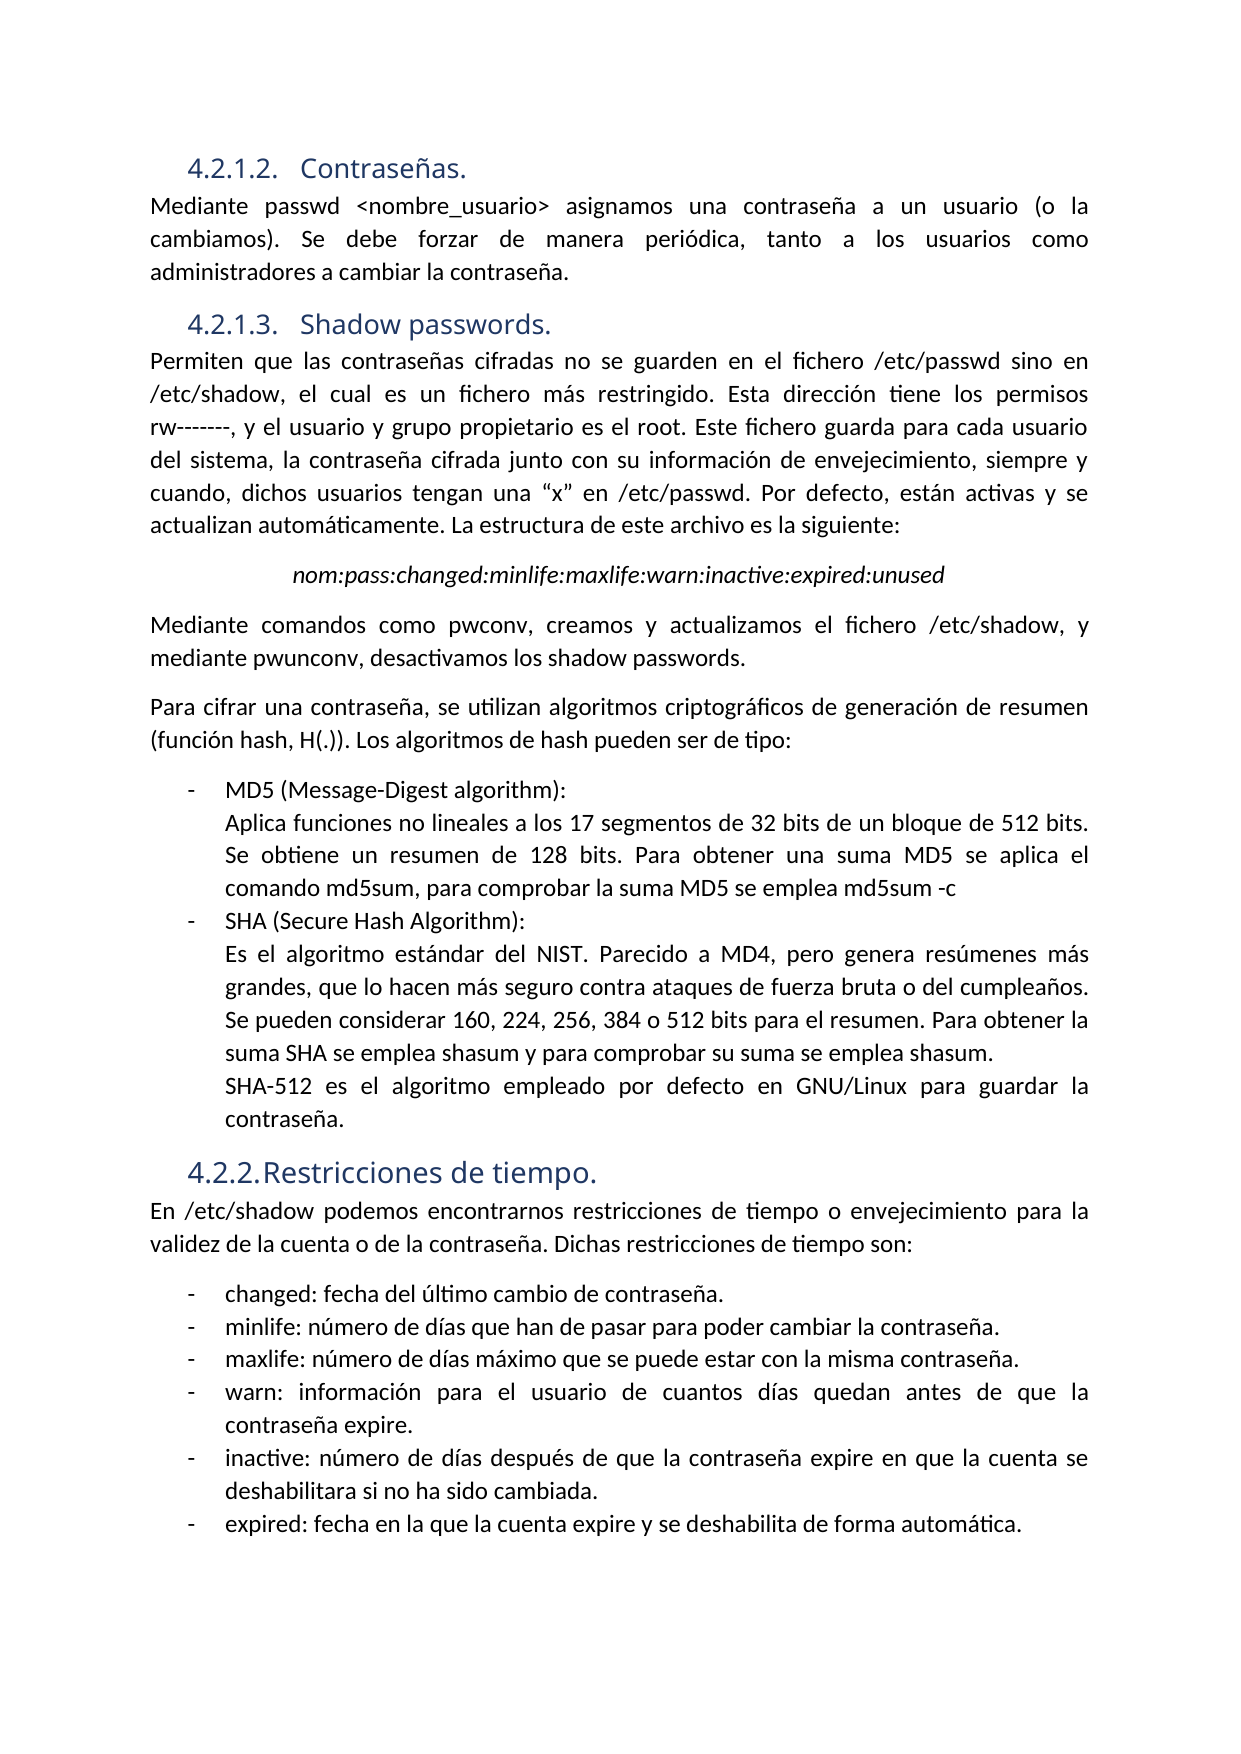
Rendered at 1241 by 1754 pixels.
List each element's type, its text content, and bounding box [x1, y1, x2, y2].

list SHA (Secure Hash Algorithm): [187, 905, 1090, 936]
list Aplica funciones no lineales a los 17 segmentos de 32 bits de un bloque de 512 bits. Se obtiene un resumen de 128 bits. Para obtener una suma MD5 se aplica el comando md5sum, para comprobar la suma MD5 se emplea md5sum -c [225, 807, 1090, 903]
text nom:pass:changed:minlife:maxlife:warn:inactive:expired:unused [150, 559, 1090, 590]
subtitle Restricciones de tiempo. [187, 1152, 1090, 1192]
list minlife: número de días que han de pasar para poder cambiar la contraseña. [187, 1311, 1090, 1341]
list maxlife: número de días máximo que se puede estar con la misma contraseña. [187, 1344, 1090, 1374]
subtitle Contraseñas. [187, 150, 1090, 187]
text Mediante passwd <nombre_usuario> asignamos una contraseña a un usuario (o la cambiamos). Se debe forzar de manera periódica, tanto a los usuarios como administradores a cambiar la contraseña. [150, 190, 1090, 286]
list warn: información para el usuario de cuantos días quedan antes de que la contraseña expire. [187, 1377, 1090, 1440]
list inactive: número de días después de que la contraseña expire en que la cuenta se deshabilitara si no ha sido cambiada. [187, 1442, 1090, 1506]
subtitle Shadow passwords. [187, 305, 1090, 342]
list expired: fecha en la que la cuenta expire y se deshabilita de forma automática. [187, 1508, 1090, 1539]
text Para cifrar una contraseña, se utilizan algoritmos criptográficos de generación de resumen (función hash, H(.)). Los algoritmos de hash pueden ser de tipo: [150, 691, 1090, 755]
list Es el algoritmo estándar del NIST. Parecido a MD4, pero genera resúmenes más grandes, que lo hacen más seguro contra ataques de fuerza bruta o del cumpleaños. Se pueden considerar 160, 224, 256, 384 o 512 bits para el resumen. Para obtener la suma SHA se emplea shasum y para comprobar su suma se emplea shasum. [225, 938, 1090, 1068]
text En /etc/shadow podemos encontrarnos restricciones de tiempo o envejecimiento para la validez de la cuenta o de la contraseña. Dichas restricciones de tiempo son: [150, 1195, 1090, 1259]
list SHA-512 es el algoritmo empleado por defecto en GNU/Linux para guardar la contraseña. [225, 1070, 1090, 1133]
text Mediante comandos como pwconv, creamos y actualizamos el fichero /etc/shadow, y mediante pwunconv, desactivamos los shadow passwords. [150, 609, 1090, 672]
list MD5 (Message-Digest algorithm): [187, 774, 1090, 804]
text Permiten que las contraseñas cifradas no se guarden en el fichero /etc/passwd sino en /etc/shadow, el cual es un fichero más restringido. Esta dirección tiene los permisos rw-------, y el usuario y grupo propietario es el root. Este fichero guarda para cada usuario del sistema, la contraseña cifrada junto con su información de envejecimiento, siempre y cuando, dichos usuarios tengan una “x” en /etc/passwd. Por defecto, están activas y se actualizan automáticamente. La estructura de este archivo es la siguiente: [150, 345, 1090, 540]
list changed: fecha del último cambio de contraseña. [187, 1278, 1090, 1308]
